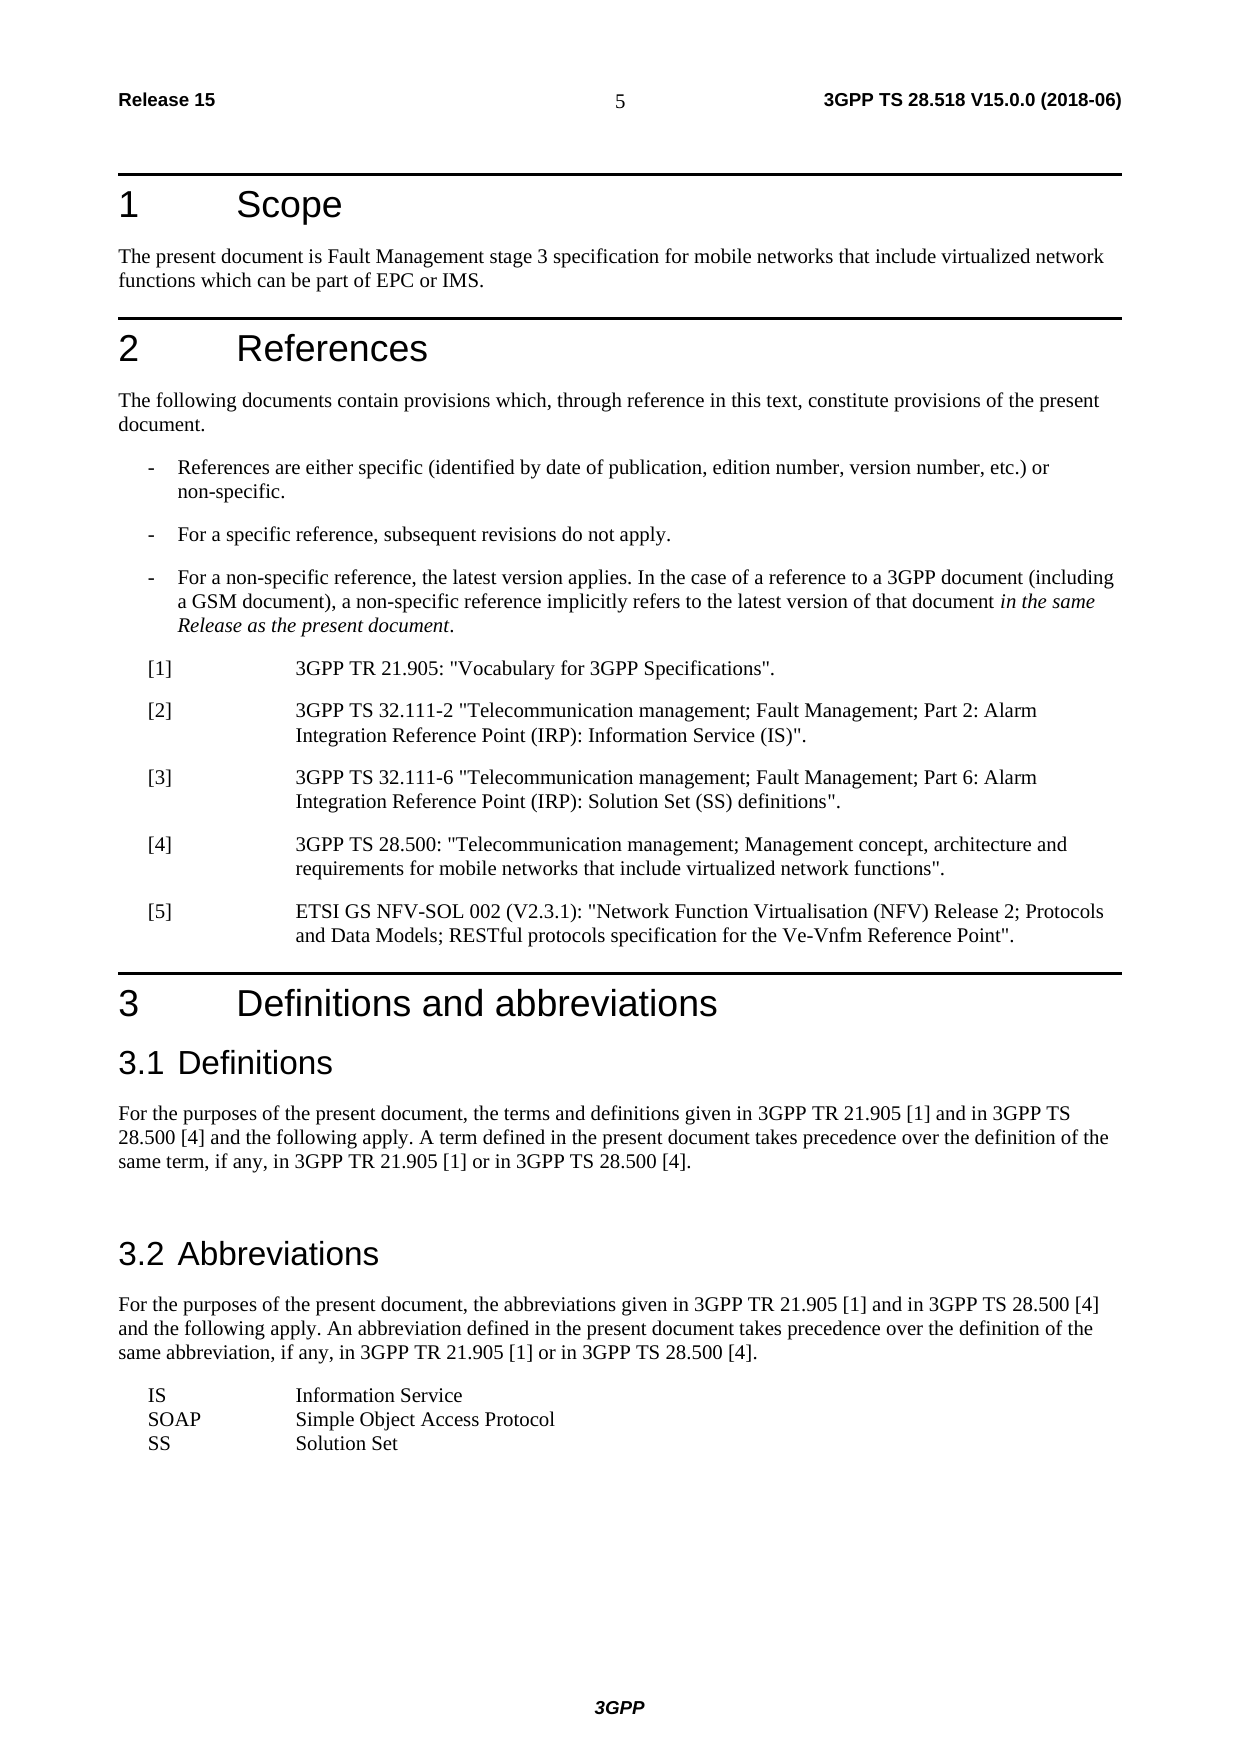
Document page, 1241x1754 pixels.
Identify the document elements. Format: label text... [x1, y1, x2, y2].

text For the purposes of the present document, the abbreviations given in 3GPP TR 21.905 [1] and in 3GPP TS 28.500 [4] and the following apply. An abbreviation defined in the present document takes precedence over the definition of the same abbreviation, if any, in 3GPP TR 21.905 [1] or in 3GPP TS 28.500 [4]. [118, 1292, 1122, 1364]
text - References are either specific (identified by date of publication, edition number, version number, etc.) or non-specific. [148, 455, 1122, 503]
text SS Solution Set [148, 1431, 1122, 1455]
text [5] ETSI GS NFV-SOL 002 (V2.3.1): "Network Function Virtualisation (NFV) Release 2; Protocols and Data Models; RESTful protocols specification for the Ve-Vnfm Reference Point". [148, 899, 1122, 947]
text SOAP Simple Object Access Protocol [148, 1407, 1122, 1431]
subtitle 3.1 Definitions [118, 1043, 1122, 1082]
subtitle 3.2 Abbreviations [118, 1234, 1122, 1273]
text - For a non-specific reference, the latest version applies. In the case of a reference to a 3GPP document (including a GSM document), a non-specific reference implicitly refers to the latest version of that document in the same Release as the present document. [148, 565, 1122, 637]
text [4] 3GPP TS 28.500: "Telecommunication management; Management concept, architecture and requirements for mobile networks that include virtualized network functions". [148, 832, 1122, 880]
text [2] 3GPP TS 32.111-2 "Telecommunication management; Fault Management; Part 2: Alarm Integration Reference Point (IRP): Information Service (IS)". [148, 698, 1122, 747]
subtitle 3 Definitions and abbreviations [118, 975, 1122, 1025]
text [3] 3GPP TS 32.111-6 "Telecommunication management; Fault Management; Part 6: Alarm Integration Reference Point (IRP): Solution Set (SS) definitions". [148, 765, 1122, 813]
text For the purposes of the present document, the terms and definitions given in 3GPP TR 21.905 [1] and in 3GPP TS 28.500 [4] and the following apply. A term defined in the present document takes precedence over the definition of the same term, if any, in 3GPP TR 21.905 [1] or in 3GPP TS 28.500 [4]. [118, 1101, 1122, 1173]
text - For a specific reference, subsequent revisions do not apply. [148, 522, 1122, 546]
text [1] 3GPP TR 21.905: "Vocabulary for 3GPP Specifications". [148, 656, 1122, 680]
subtitle 1 Scope [118, 176, 1122, 225]
text The present document is Fault Management stage 3 specification for mobile networks that include virtualized network functions which can be part of EPC or IMS. [118, 244, 1122, 292]
text IS Information Service [148, 1382, 1122, 1407]
text The following documents contain provisions which, through reference in this text, constitute provisions of the present document. [118, 388, 1122, 436]
subtitle 2 References [118, 320, 1122, 369]
